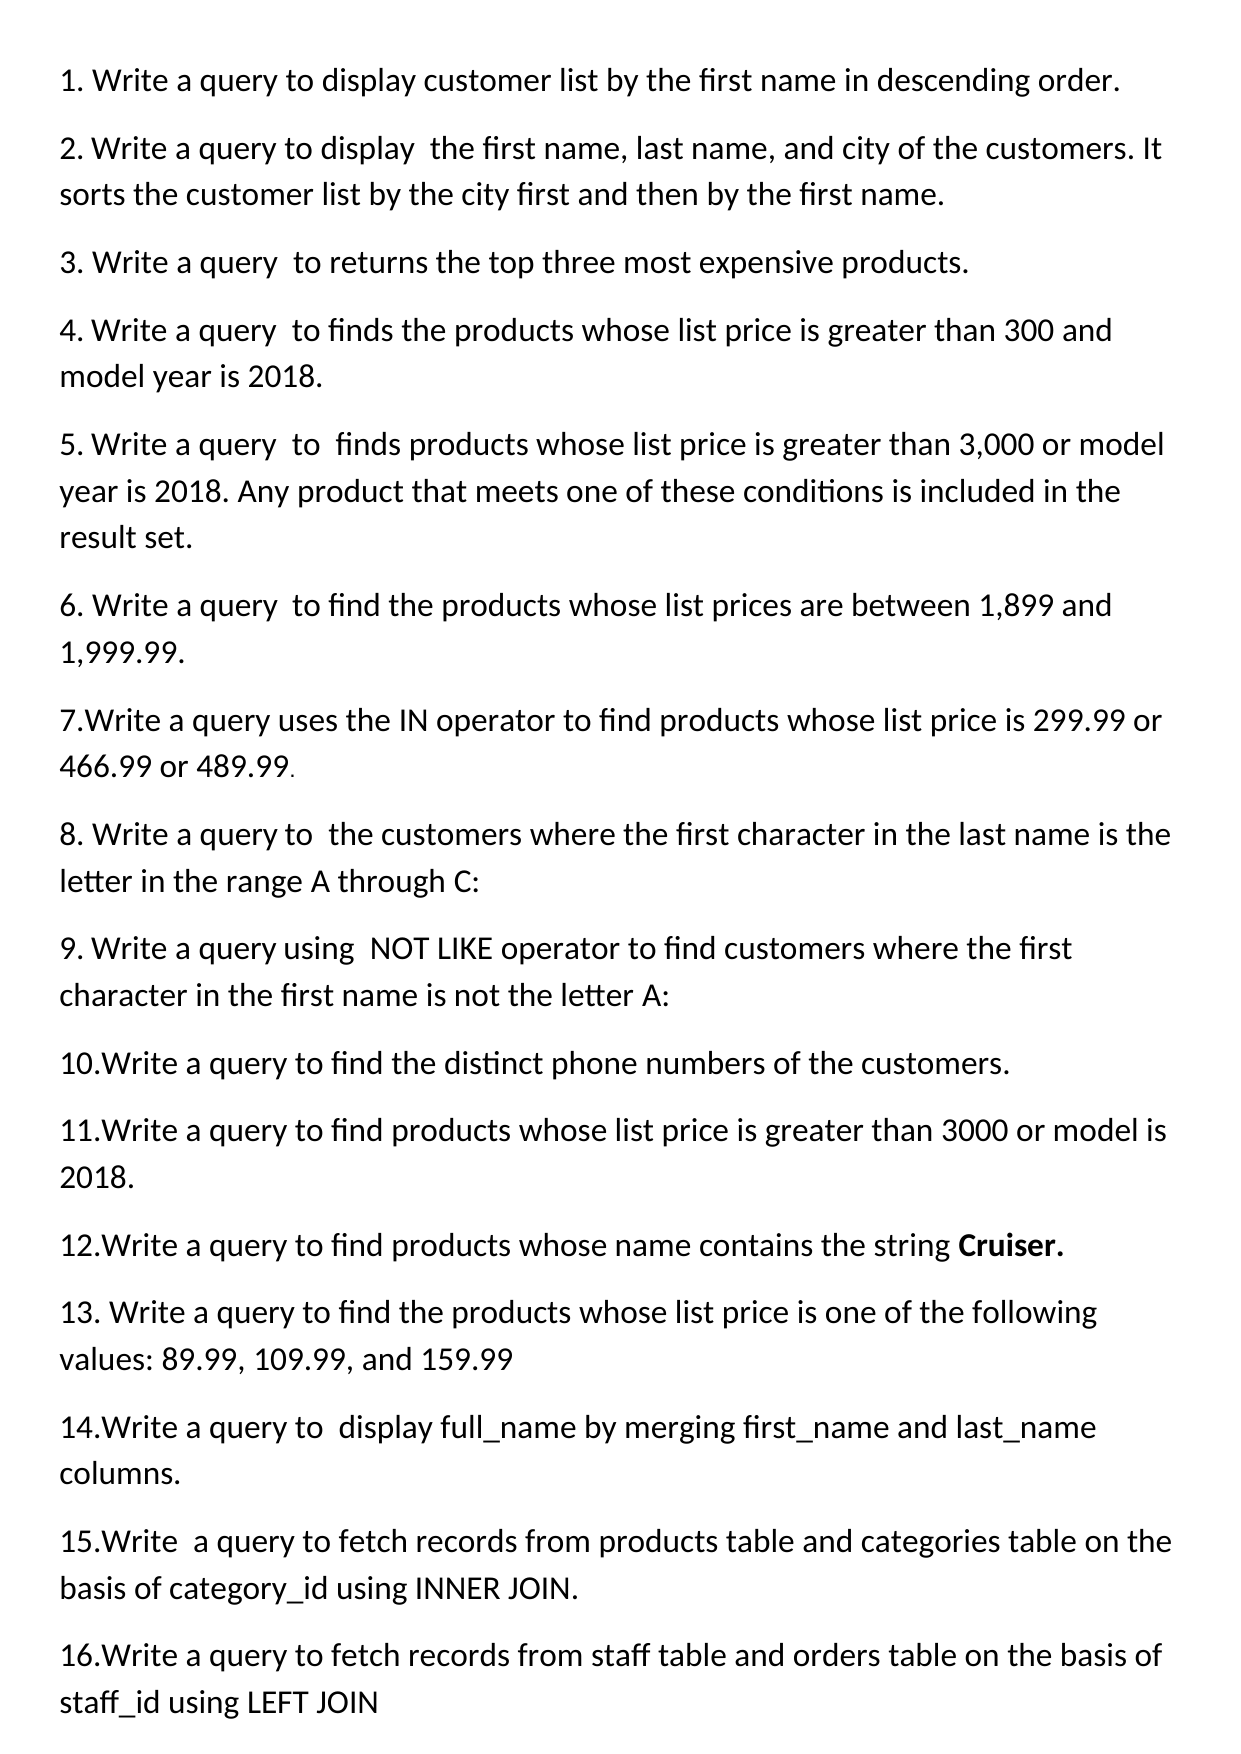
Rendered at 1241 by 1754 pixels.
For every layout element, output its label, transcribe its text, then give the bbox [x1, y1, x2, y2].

text 14.Write a query to display full_name by merging first_name and last_name columns. [59, 1406, 1181, 1493]
text 1. Write a query to display customer list by the first name in descending order. [59, 59, 1181, 100]
text 2. Write a query to display the first name, last name, and city of the customers. It sorts the customer list by the city first and then by the first name. [59, 127, 1181, 214]
text 6. Write a query to find the products whose list prices are between 1,899 and 1,999.99. [59, 584, 1181, 672]
text 7.Write a query uses the IN operator to find products whose list price is 299.99 or 466.99 or 489.99. [59, 698, 1181, 786]
text 5. Write a query to finds products whose list price is greater than 3,000 or model year is 2018. Any product that meets one of these conditions is included in the result set. [59, 423, 1181, 557]
text 11.Write a query to find products whose list price is greater than 3000 or model is 2018. [59, 1109, 1181, 1197]
text 9. Write a query using NOT LIKE operator to find customers where the first character in the first name is not the letter A: [59, 927, 1181, 1015]
text 4. Write a query to finds the products whose list price is greater than 300 and model year is 2018. [59, 309, 1181, 396]
text 13. Write a query to find the products whose list price is one of the following values: 89.99, 109.99, and 159.99 [59, 1291, 1181, 1379]
text 8. Write a query to the customers where the first character in the last name is the letter in the range A through C: [59, 813, 1181, 900]
text 12.Write a query to find products whose name contains the string Cruiser. [59, 1224, 1181, 1264]
text 3. Write a query to returns the top three most expensive products. [59, 241, 1181, 282]
text 10.Write a query to find the distinct phone numbers of the customers. [59, 1042, 1181, 1082]
text 16.Write a query to fetch records from staff table and orders table on the basis of staff_id using LEFT JOIN [59, 1634, 1181, 1722]
text 15.Write a query to fetch records from products table and categories table on the basis of category_id using INNER JOIN. [59, 1520, 1181, 1607]
